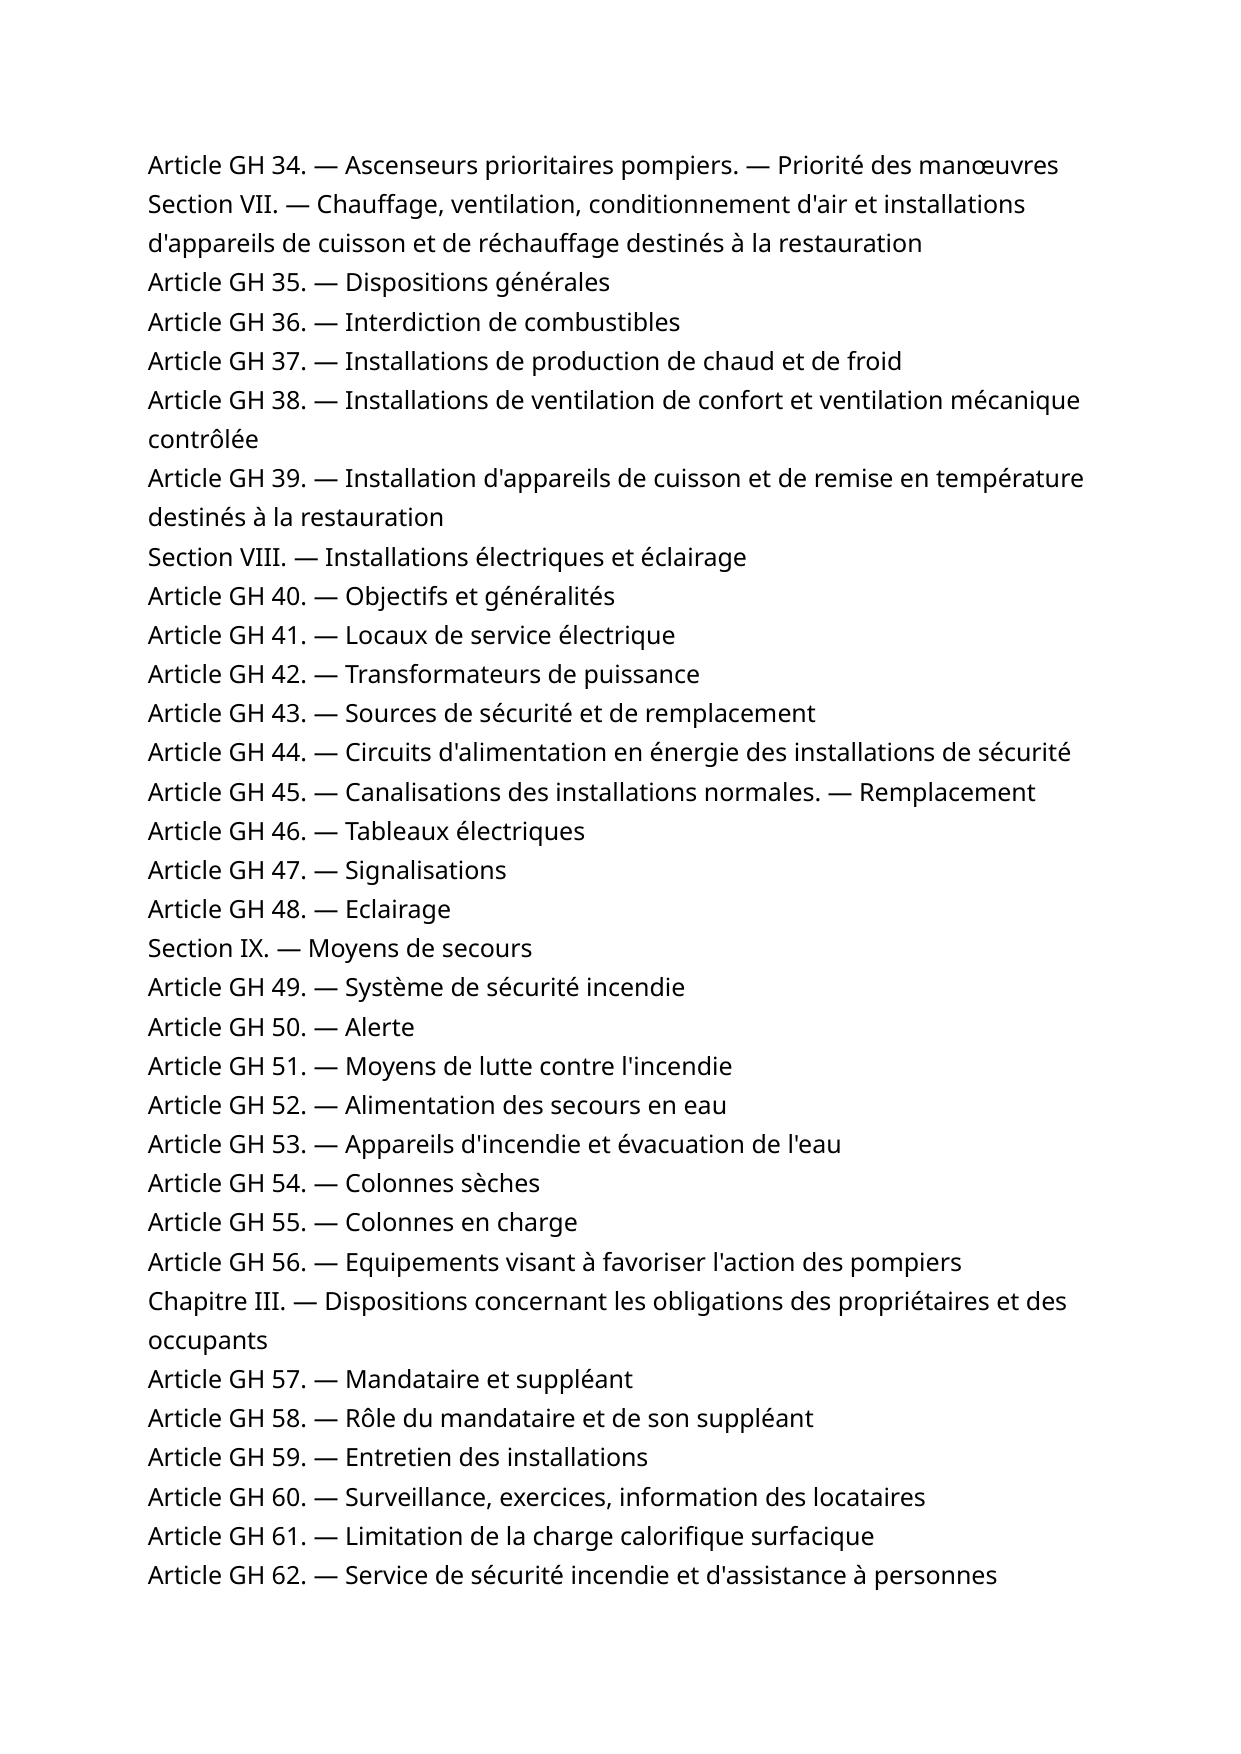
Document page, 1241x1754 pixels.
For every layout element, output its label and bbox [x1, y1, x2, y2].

text [148, 148, 1093, 1592]
